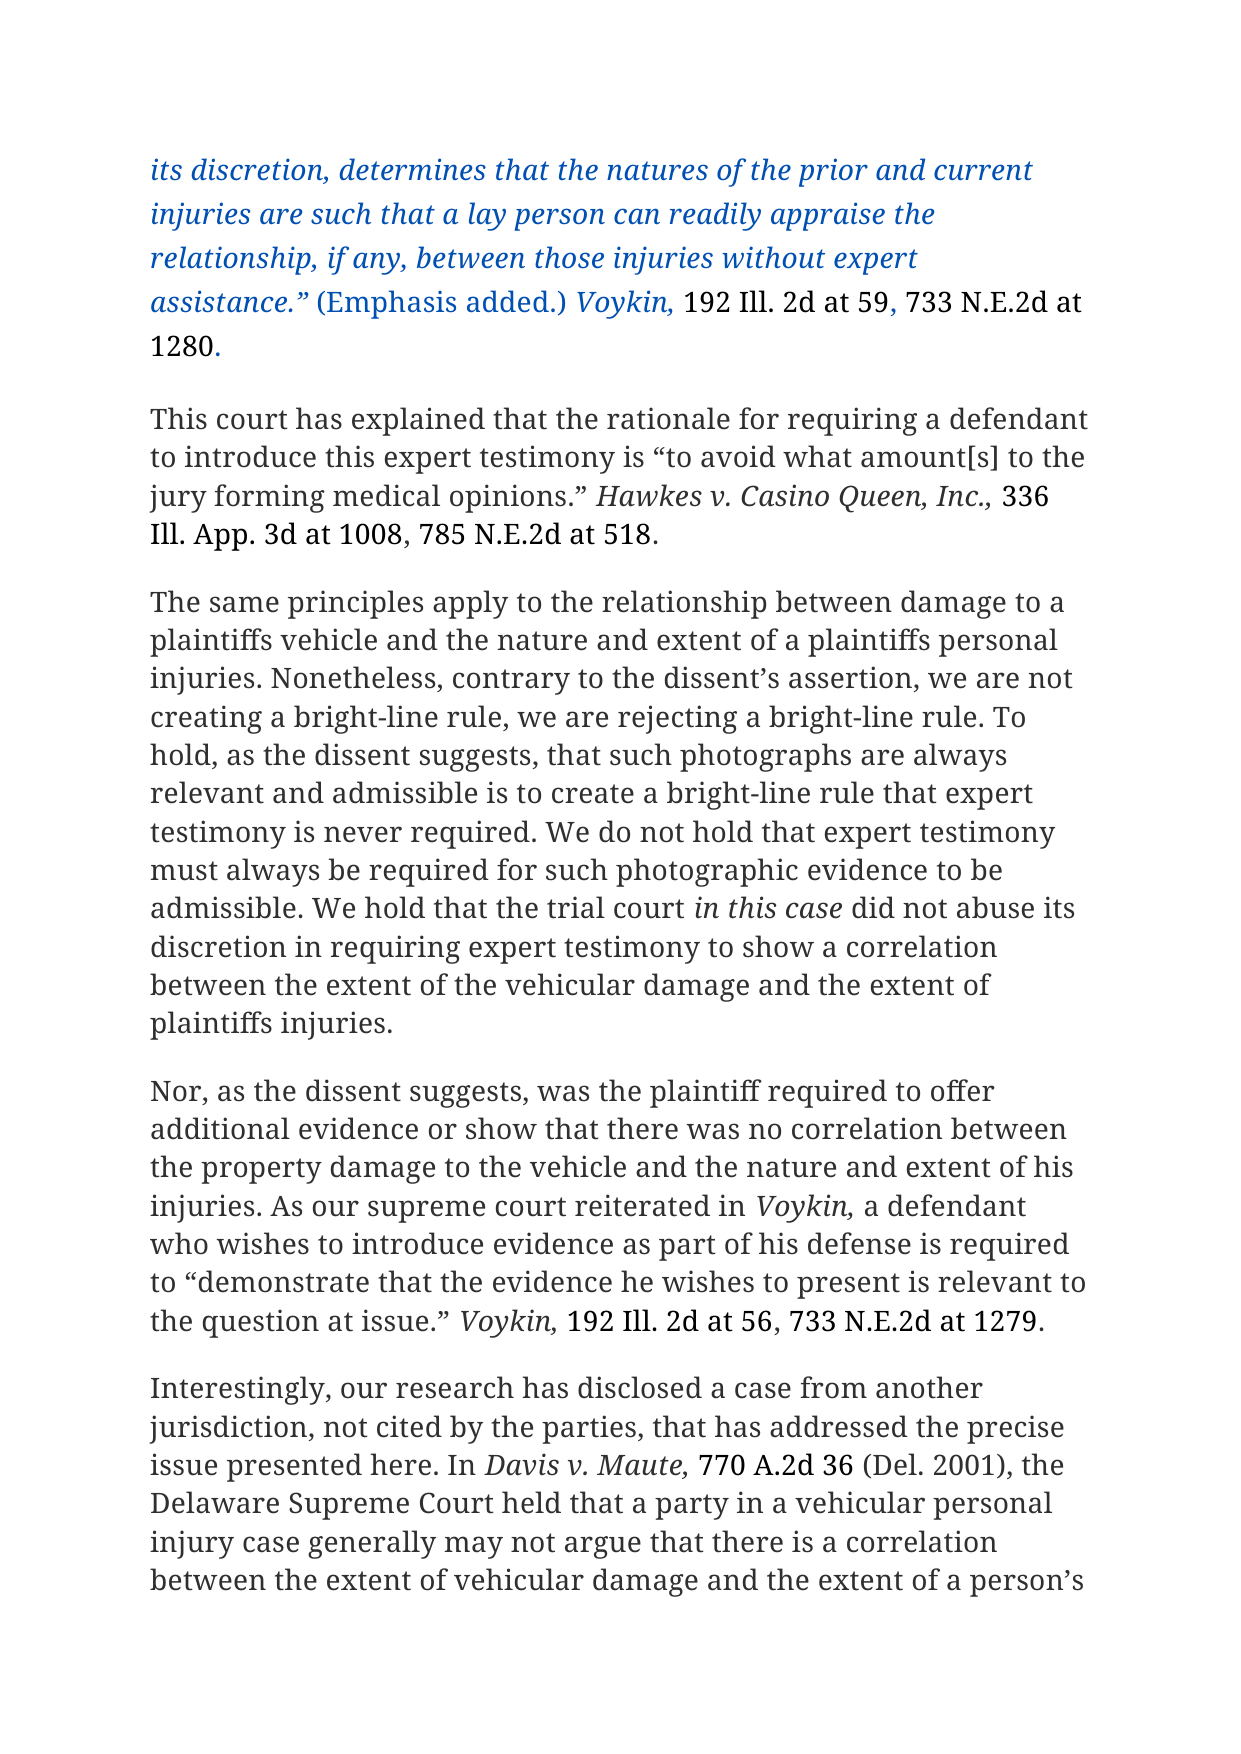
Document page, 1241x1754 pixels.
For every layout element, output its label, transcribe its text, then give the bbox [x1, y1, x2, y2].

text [150, 1369, 1090, 1599]
text Nor, as the dissent suggests, was the plaintiff required to offer additional evidence or show that there was no correlation between the property damage to the vehicle and the nature and extent of his injuries. As our supreme court reiterated in Voykin, a defendant who wishes to introduce evidence as part of his defense is required to “demonstrate that the evidence he wishes to present is relevant to the question at issue.” Voykin, 192 Ill. 2d at 56, 733 N.E.2d at 1279. [150, 1071, 1090, 1339]
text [150, 150, 1090, 364]
text This court has explained that the rationale for requiring a defendant to introduce this expert testimony is “to avoid what amount[s] to the jury forming medical opinions.” Hawkes v. Casino Queen, Inc., 336 Ill. App. 3d at 1008, 785 N.E.2d at 518. [150, 399, 1090, 553]
text The same principles apply to the relationship between damage to a plaintiffs vehicle and the nature and extent of a plaintiffs personal injuries. Nonetheless, contrary to the dissent’s assertion, we are not creating a bright-line rule, we are rejecting a bright-line rule. To hold, as the dissent suggests, that such photographs are always relevant and admissible is to create a bright-line rule that expert testimony is never required. We do not hold that expert testimony must always be required for such photographic evidence to be admissible. We hold that the trial court in this case did not abuse its discretion in requiring expert testimony to show a correlation between the extent of the vehicular damage and the extent of plaintiffs injuries. [150, 582, 1090, 1042]
